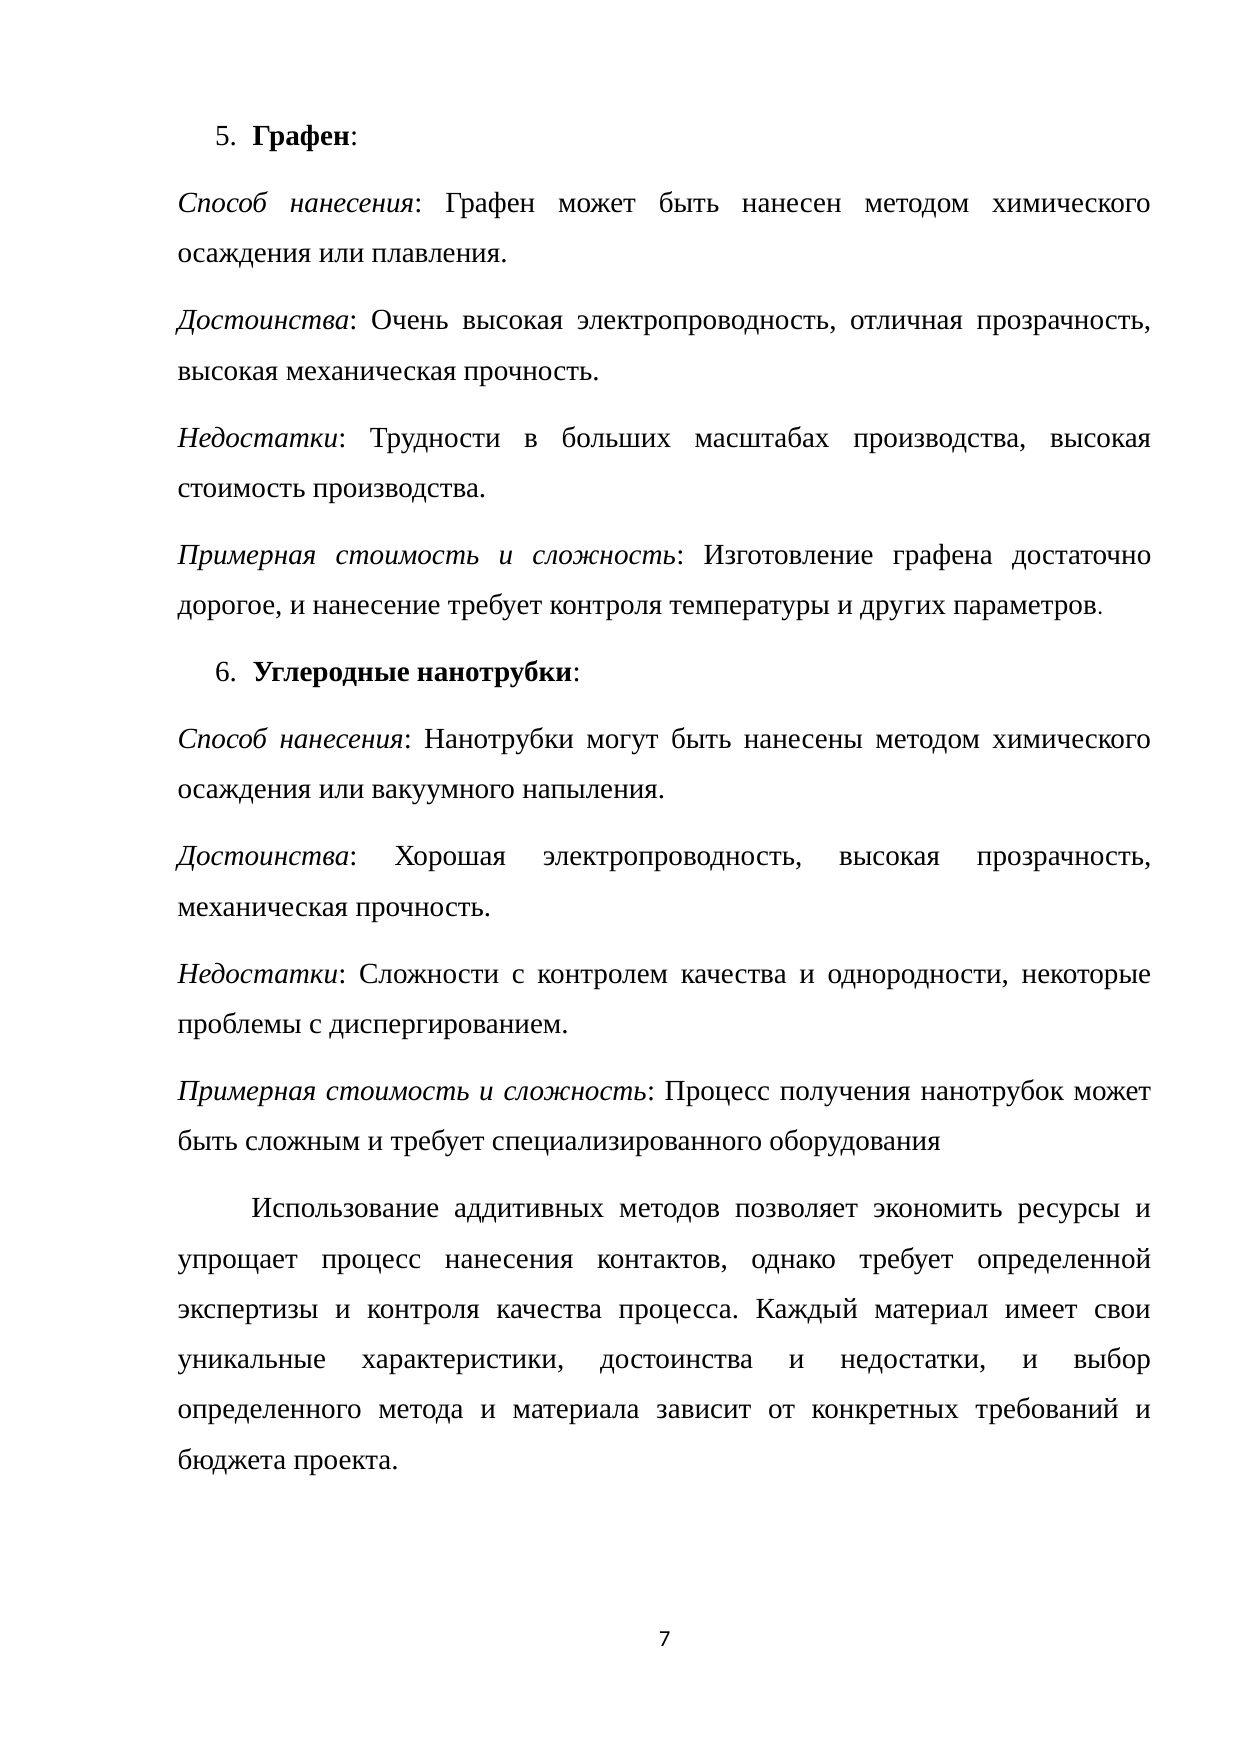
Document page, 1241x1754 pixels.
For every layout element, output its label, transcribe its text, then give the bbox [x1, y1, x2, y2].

text Достоинства: Очень высокая электропроводность, отличная прозрачность, высокая механическая прочность. [177, 302, 1152, 386]
list Графен: [215, 118, 1152, 152]
text Достоинства: Хорошая электропроводность, высокая прозрачность, механическая прочность. [177, 838, 1152, 922]
text Способ нанесения: Графен может быть нанесен методом химического осаждения или плавления. [177, 185, 1152, 269]
text Недостатки: Сложности с контролем качества и однородности, некоторые проблемы с диспергированием. [177, 956, 1152, 1040]
text Недостатки: Трудности в больших масштабах производства, высокая стоимость производства. [177, 420, 1152, 503]
list Углеродные нанотрубки: [215, 654, 1152, 688]
text Использование аддитивных методов позволяет экономить ресурсы и упрощает процесс нанесения контактов, однако требует определенной экспертизы и контроля качества процесса. Каждый материал имеет свои уникальные характеристики, достоинства и недостатки, и выбор определенного метода и материала зависит от конкретных требований и бюджета проекта. [177, 1190, 1152, 1476]
text Способ нанесения: Нанотрубки могут быть нанесены методом химического осаждения или вакуумного напыления. [177, 721, 1152, 805]
text Примерная стоимость и сложность: Изготовление графена достаточно дорогое, и нанесение требует контроля температуры и других параметров. [177, 537, 1152, 621]
text Примерная стоимость и сложность: Процесс получения нанотрубок может быть сложным и требует специализированного оборудования [177, 1073, 1152, 1157]
